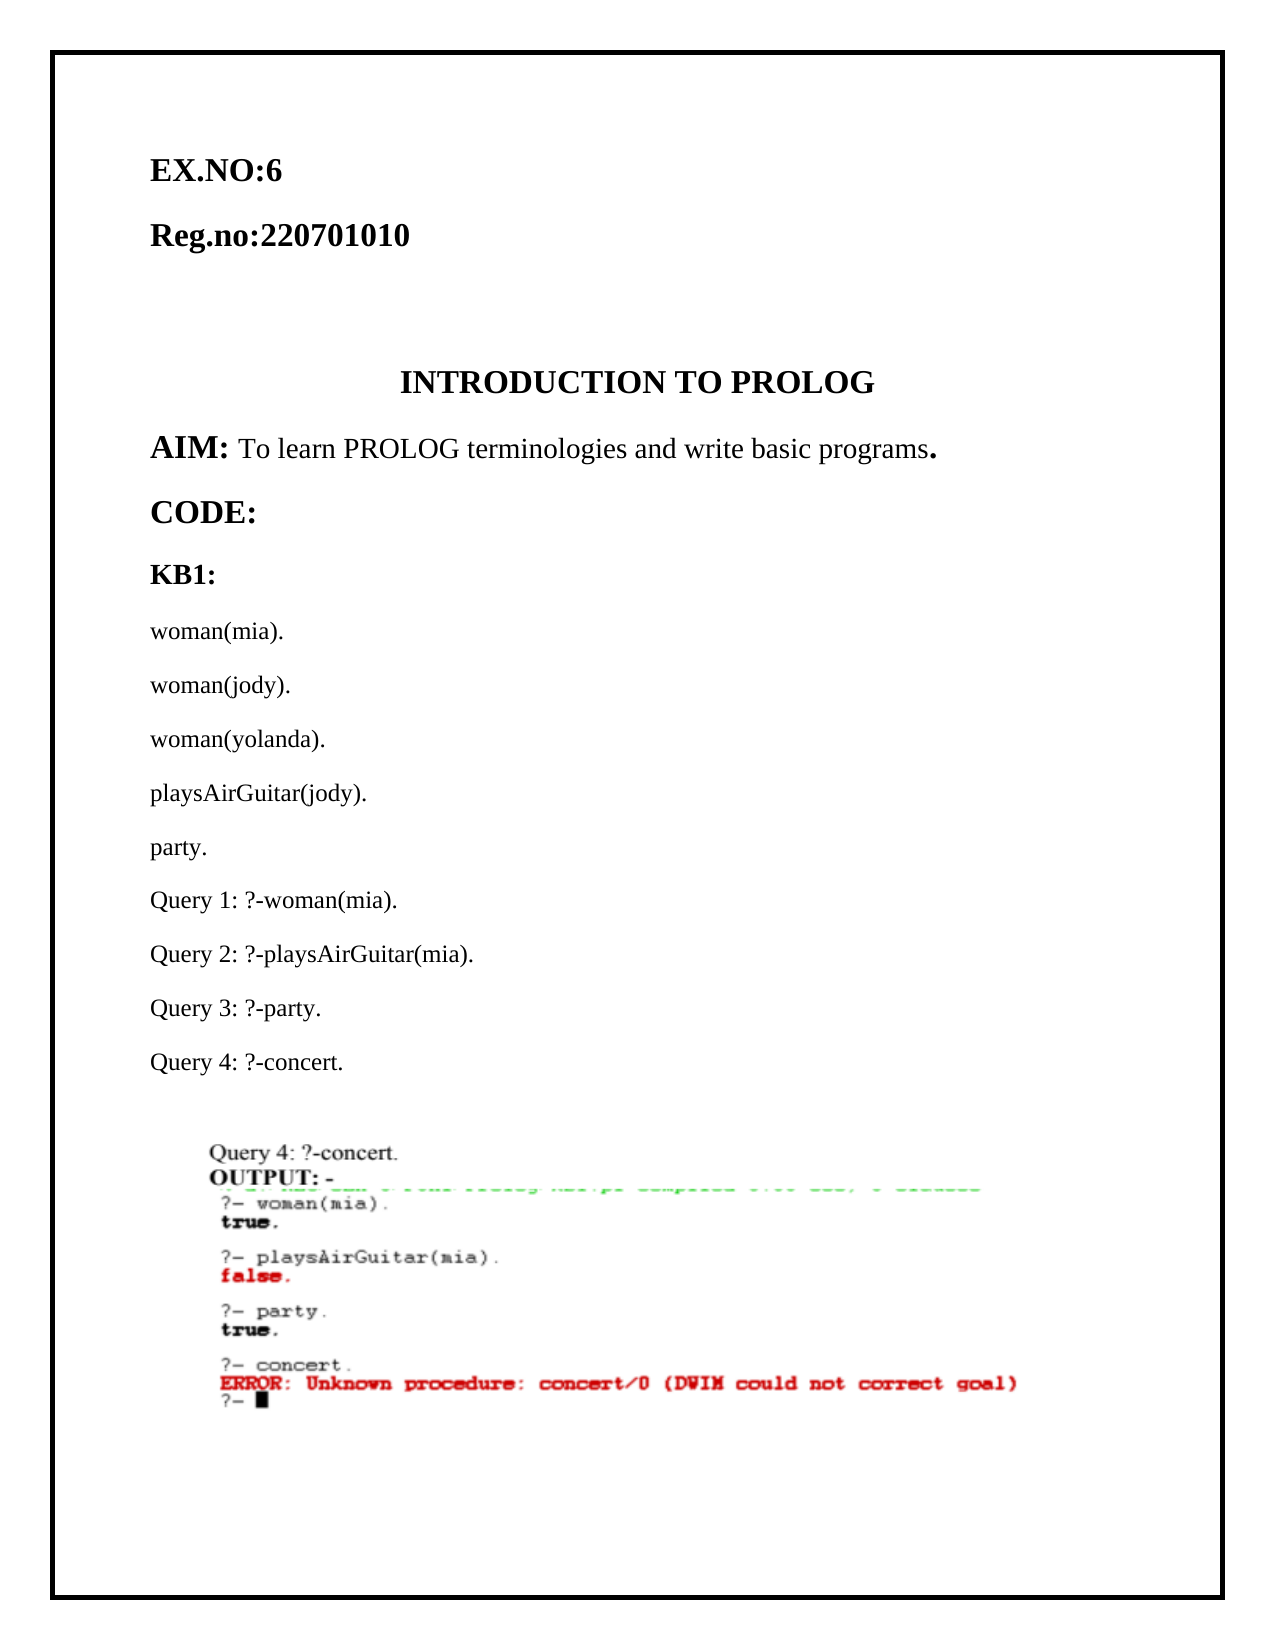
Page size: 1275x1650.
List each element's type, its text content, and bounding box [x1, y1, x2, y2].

text playsAirGuitar(jody). [150, 778, 1125, 807]
text AIM: To learn PROLOG terminologies and write basic programs. [150, 427, 1125, 465]
text woman(mia). [150, 616, 1125, 645]
text Query 3: ?-party. [150, 993, 1125, 1022]
text party. [150, 832, 1125, 860]
text EX.NO:6 [150, 150, 1125, 188]
text Query 1: ?-woman(mia). [150, 886, 1125, 914]
text Query 2: ?-playsAirGuitar(mia). [150, 939, 1125, 968]
text Query 4: ?-concert. [150, 1047, 1125, 1076]
text woman(jody). [150, 670, 1125, 699]
text Reg.no:220701010 [150, 215, 1125, 253]
text woman(yolanda). [150, 724, 1125, 753]
text CODE: [150, 492, 1125, 530]
text KB1: [150, 557, 1125, 590]
text INTRODUCTION TO PROLOG [150, 280, 1125, 401]
picture [150, 1143, 1107, 1469]
